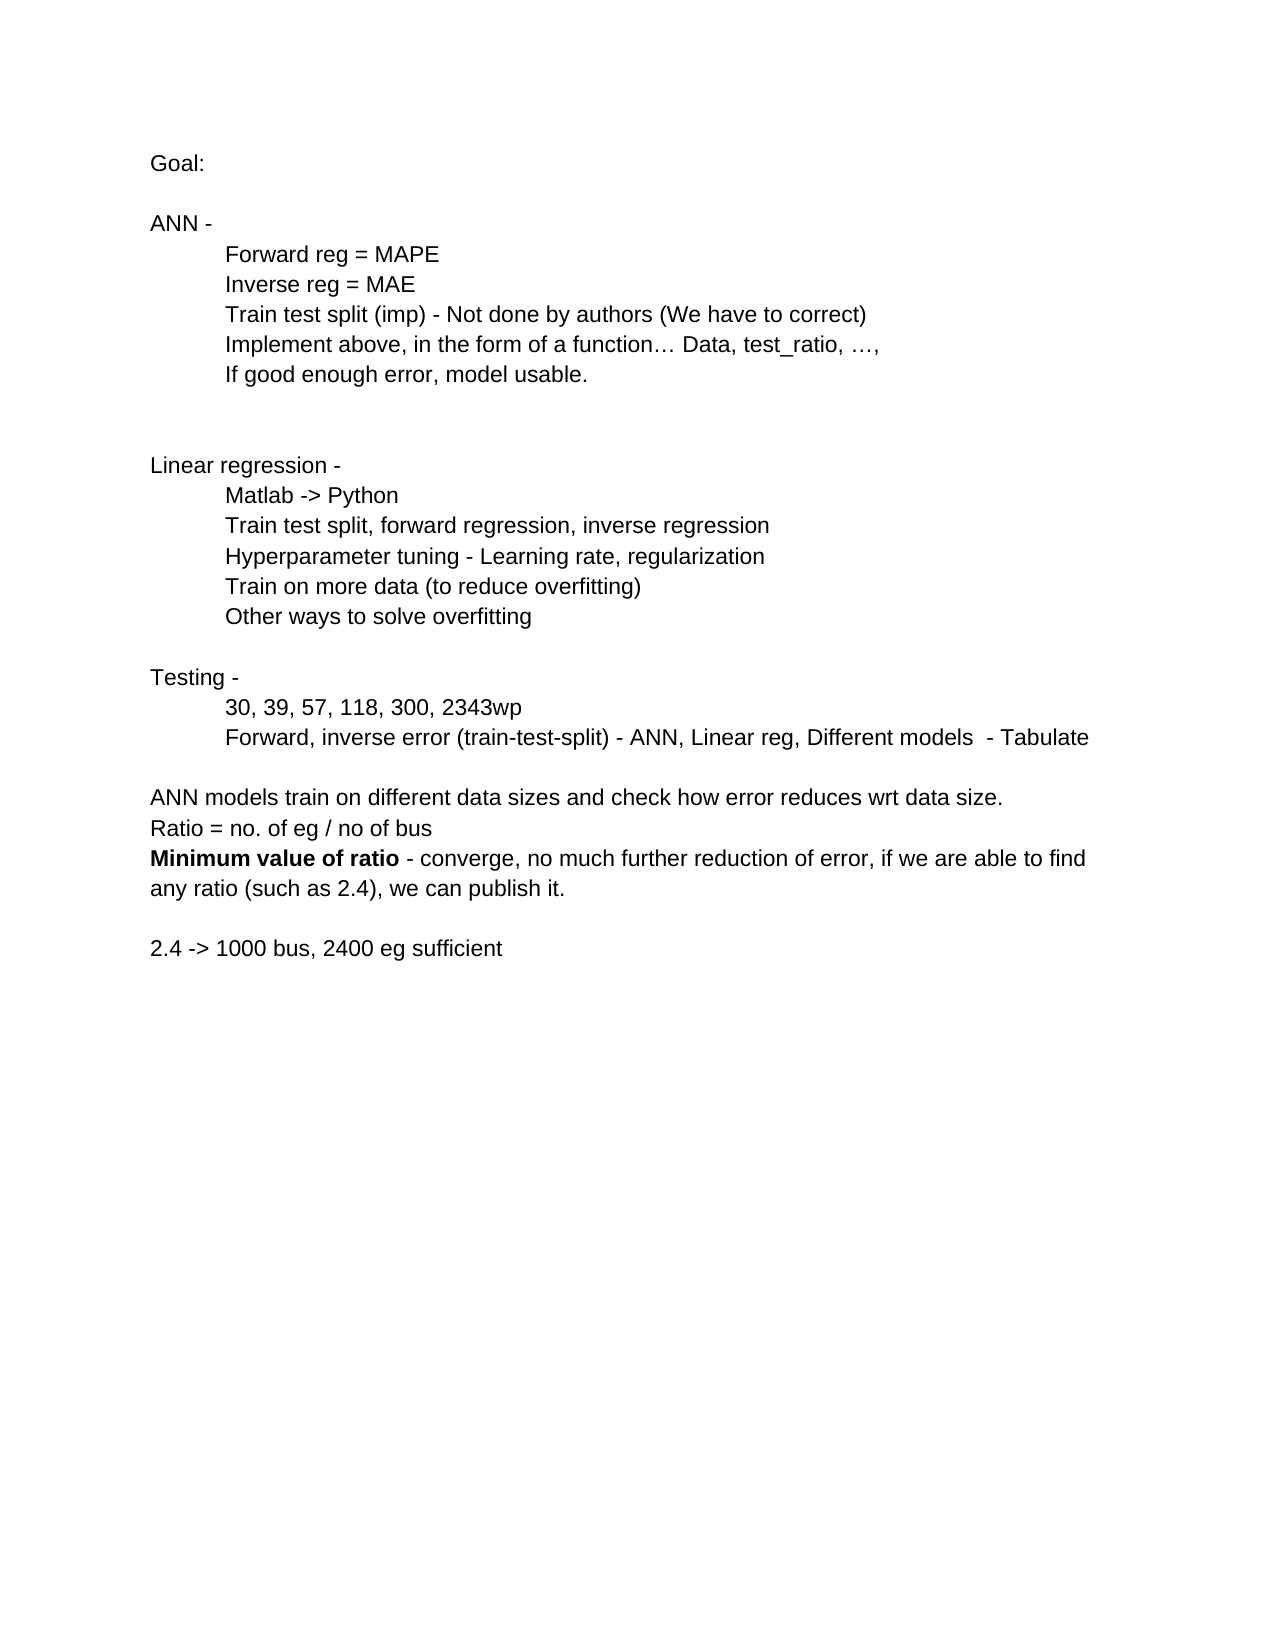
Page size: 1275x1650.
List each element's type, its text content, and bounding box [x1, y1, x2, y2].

text Hyperparameter tuning - Learning rate, regularization [150, 543, 1125, 569]
text If good enough error, model usable. [150, 361, 1125, 388]
text Testing - [150, 663, 1125, 690]
text 2.4 -> 1000 bus, 2400 eg sufficient [150, 935, 1125, 962]
text Train test split, forward regression, inverse regression [150, 512, 1125, 539]
text Goal: [150, 150, 1125, 176]
text Train test split (imp) - Not done by authors (We have to correct) [150, 301, 1125, 327]
text 30, 39, 57, 118, 300, 2343wp [150, 694, 1125, 720]
text Minimum value of ratio - converge, no much further reduction of error, if we are able to find any ratio (such as 2.4), we can publish it. [150, 845, 1125, 901]
text Forward reg = MAPE [150, 241, 1125, 267]
text Ratio = no. of eg / no of bus [150, 814, 1125, 841]
text Forward, inverse error (train-test-split) - ANN, Linear reg, Different models - Tabulate [150, 724, 1125, 750]
text ANN - [150, 210, 1125, 237]
text Other ways to solve overfitting [150, 603, 1125, 629]
text ANN models train on different data sizes and check how error reduces wrt data size. [150, 784, 1125, 811]
text Matlab -> Python [150, 482, 1125, 509]
text Linear regression - [150, 452, 1125, 478]
text Train on more data (to reduce overfitting) [150, 573, 1125, 599]
text Inverse reg = MAE [150, 271, 1125, 297]
text Implement above, in the form of a function… Data, test_ratio, …, [150, 331, 1125, 358]
